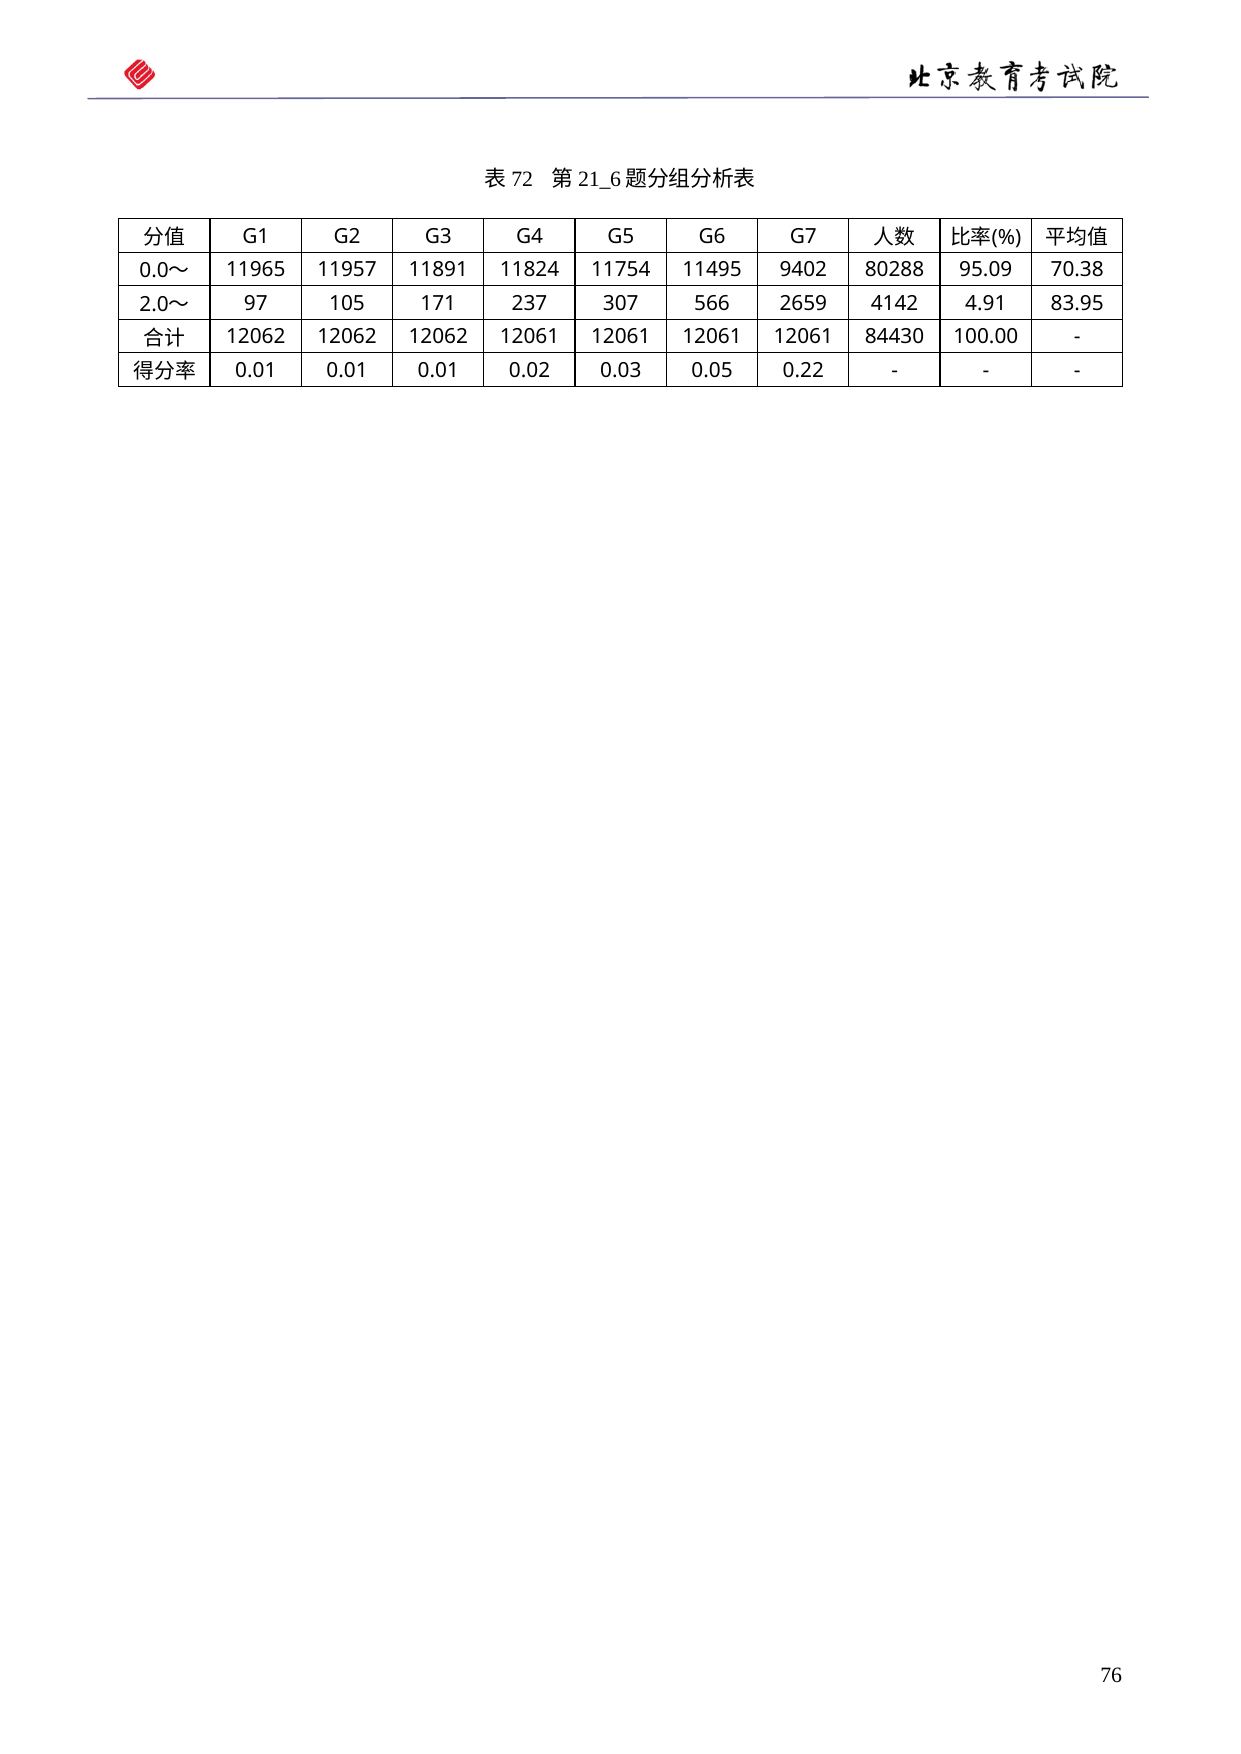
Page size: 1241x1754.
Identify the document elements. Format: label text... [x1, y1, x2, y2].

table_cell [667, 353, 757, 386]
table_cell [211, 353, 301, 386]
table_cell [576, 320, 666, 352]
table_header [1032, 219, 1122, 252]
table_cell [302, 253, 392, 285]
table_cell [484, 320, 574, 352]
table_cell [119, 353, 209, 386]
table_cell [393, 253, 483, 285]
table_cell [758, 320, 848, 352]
picture [118, 56, 164, 94]
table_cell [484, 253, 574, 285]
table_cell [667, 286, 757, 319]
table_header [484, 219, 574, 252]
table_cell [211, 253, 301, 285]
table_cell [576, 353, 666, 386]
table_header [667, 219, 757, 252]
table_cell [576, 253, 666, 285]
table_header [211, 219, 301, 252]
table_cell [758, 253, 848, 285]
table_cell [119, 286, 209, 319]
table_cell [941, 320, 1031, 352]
picture [909, 56, 1123, 94]
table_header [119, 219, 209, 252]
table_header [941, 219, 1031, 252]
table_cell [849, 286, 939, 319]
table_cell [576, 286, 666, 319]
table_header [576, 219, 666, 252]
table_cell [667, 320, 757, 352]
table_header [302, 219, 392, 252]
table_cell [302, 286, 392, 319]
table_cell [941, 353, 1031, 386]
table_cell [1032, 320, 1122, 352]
text 表 72 第21_6题分组分析表 [118, 161, 1122, 193]
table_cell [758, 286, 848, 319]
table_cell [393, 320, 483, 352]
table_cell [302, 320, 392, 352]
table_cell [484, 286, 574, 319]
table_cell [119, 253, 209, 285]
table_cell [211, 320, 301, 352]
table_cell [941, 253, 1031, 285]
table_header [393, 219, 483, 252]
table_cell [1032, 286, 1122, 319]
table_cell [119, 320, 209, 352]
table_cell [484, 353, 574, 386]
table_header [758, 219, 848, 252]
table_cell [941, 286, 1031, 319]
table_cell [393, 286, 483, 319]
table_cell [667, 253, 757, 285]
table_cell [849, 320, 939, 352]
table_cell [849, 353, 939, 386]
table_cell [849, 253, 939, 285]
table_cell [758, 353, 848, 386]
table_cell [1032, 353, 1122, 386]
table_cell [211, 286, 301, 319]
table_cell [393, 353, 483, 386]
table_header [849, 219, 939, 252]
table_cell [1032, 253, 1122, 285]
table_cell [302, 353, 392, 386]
